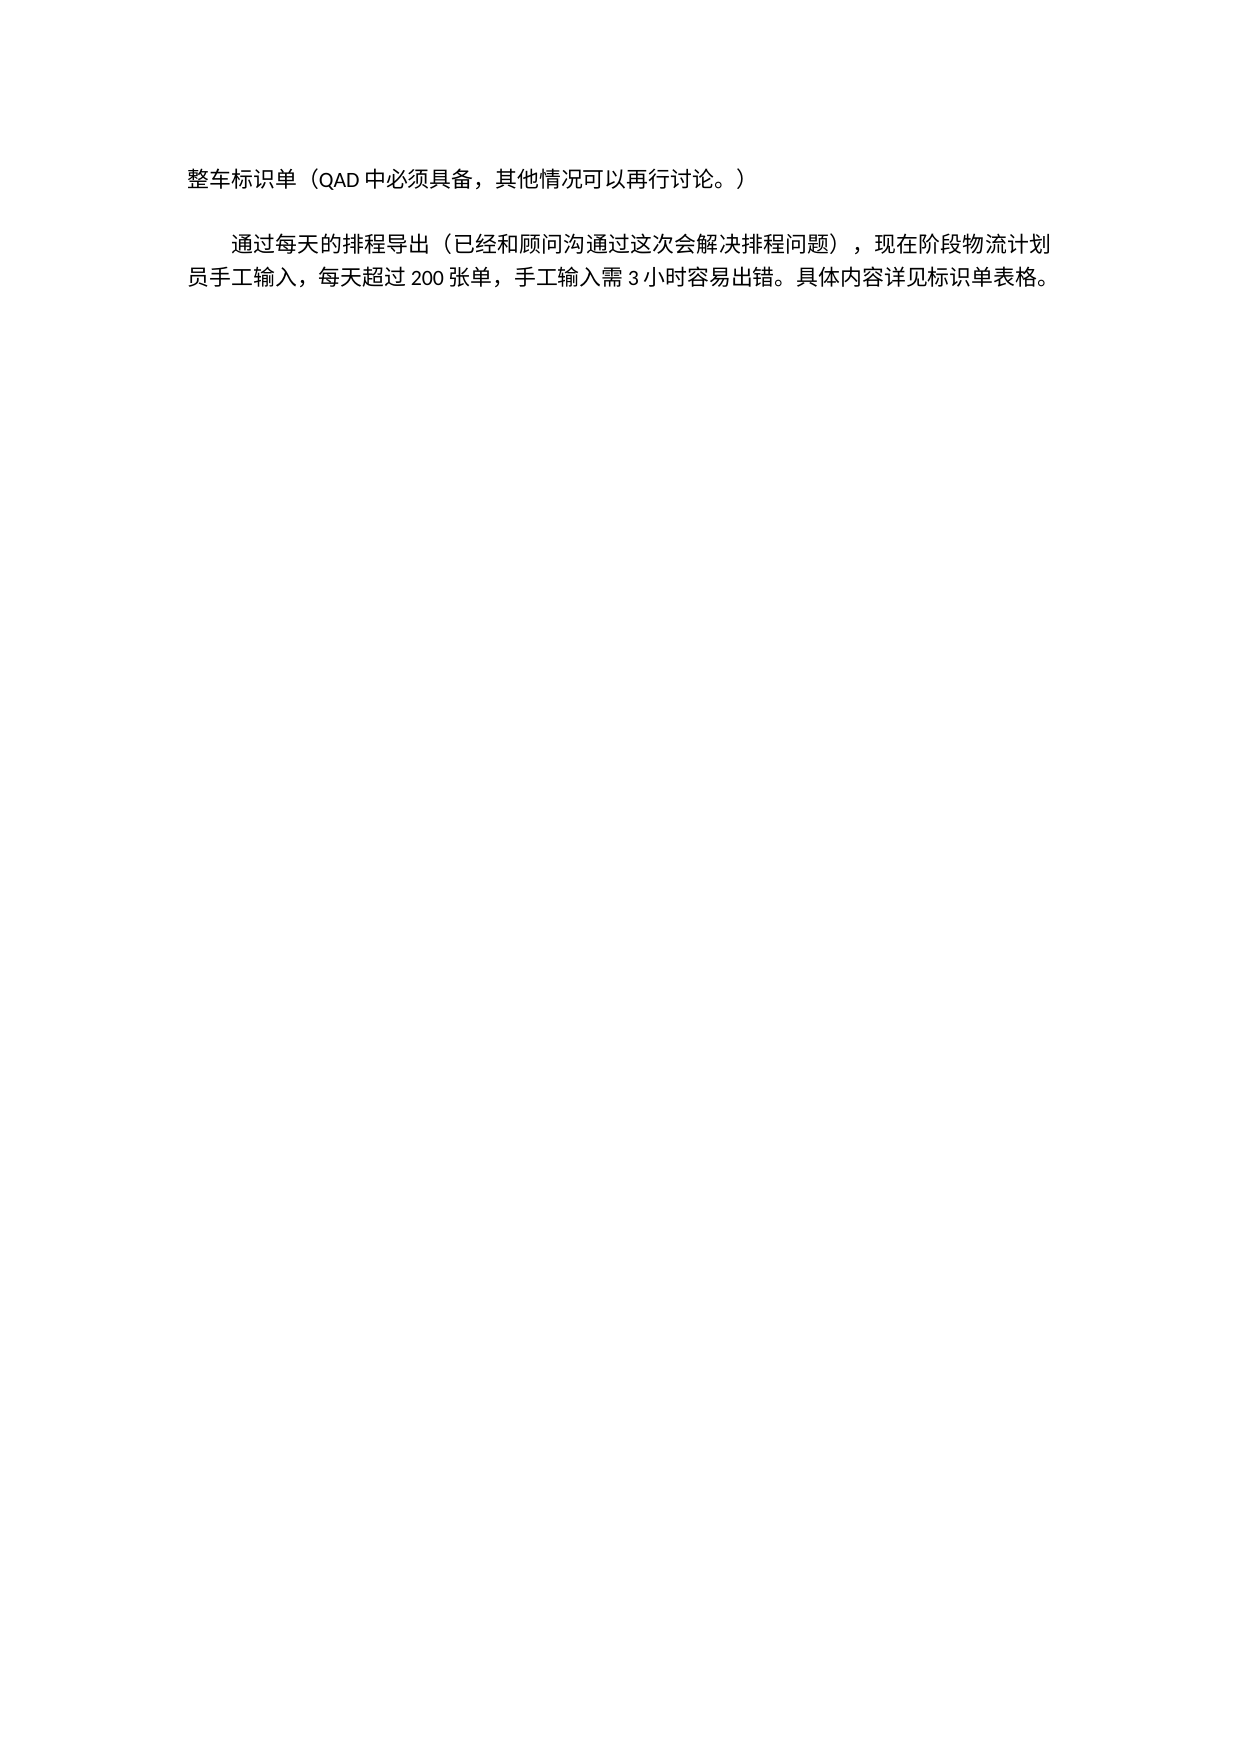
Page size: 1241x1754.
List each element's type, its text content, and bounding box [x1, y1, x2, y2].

text 整车标识单（QAD中必须具备，其他情况可以再行讨论。） [187, 162, 1053, 194]
text 通过每天的排程导出（已经和顾问沟通过这次会解决排程问题），现在阶段物流计划员手工输入，每天超过200张单，手工输入需3小时容易出错。具体内容详见标识单表格。 [187, 227, 1053, 292]
